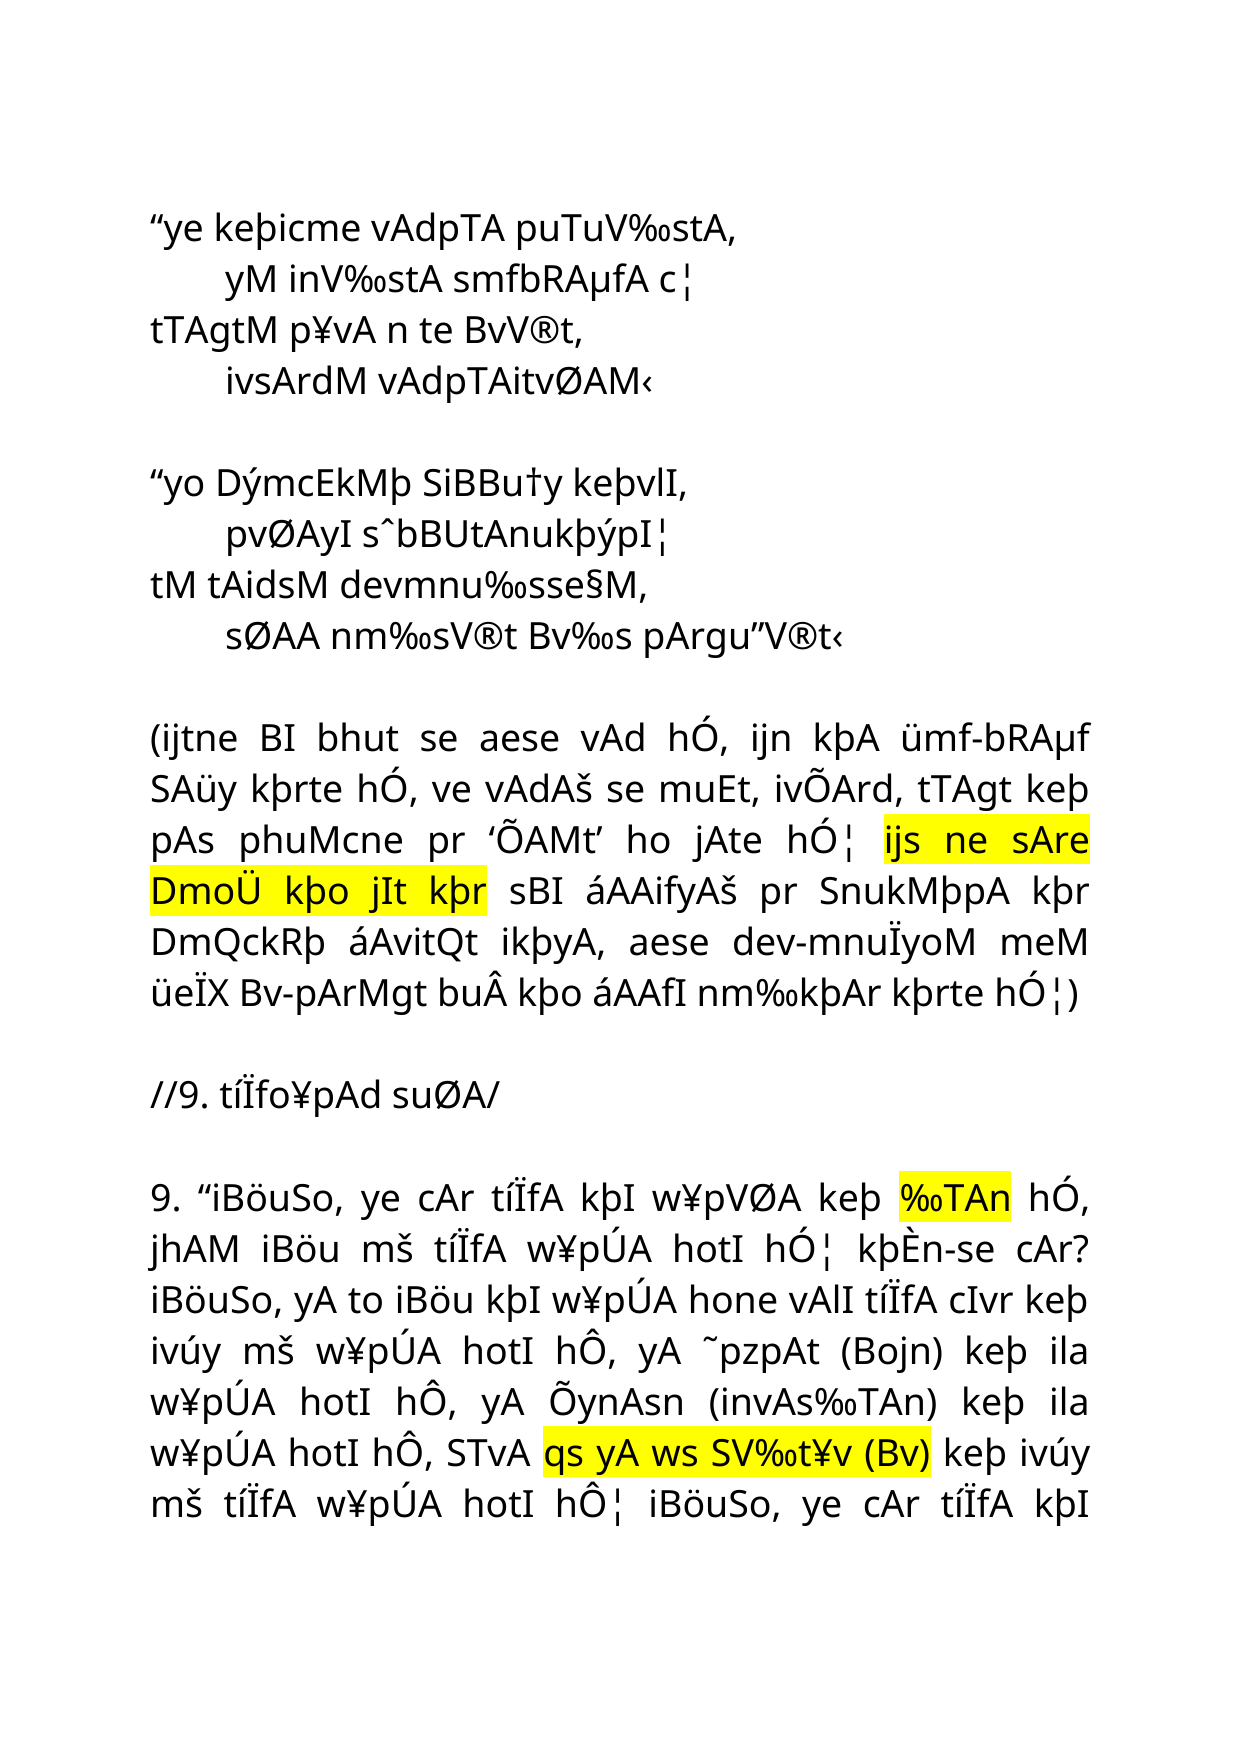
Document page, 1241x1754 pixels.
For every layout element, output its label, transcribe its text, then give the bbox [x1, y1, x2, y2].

text “ye keþicme vAdpTA puTuV‰stA, [150, 201, 1090, 252]
text tTAgtM p¥vA n te BvV®t, [150, 303, 1090, 354]
text //9. tíÏfo¥pAd suØA/ [150, 1069, 1090, 1120]
text ivsArdM vAdpTAitvØAM‹ [150, 354, 1090, 405]
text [150, 1171, 1090, 1528]
text tM tAidsM devmnu‰sse§M, [150, 558, 1090, 609]
text pvØAyI sˆbBUtAnukþýpI¦ [150, 507, 1090, 558]
text sØAA nm‰sV®t Bv‰s pArgu”V®t‹ [150, 609, 1090, 660]
text yM inV‰stA smfbRAµfA c¦ [150, 252, 1090, 303]
text (ijtne BI bhut se aese vAd hÓ, ijn kþA ümf-bRAµf SAüy kþrte hÓ, ve vAdAš se muEt, ivÕArd, tTAgt keþ pAs phuMcne pr ‘ÕAMt’ ho jAte hÓ¦ ijs ne sAre DmoÜ kþo jIt kþr sBI áAAifyAš pr SnukMþpA kþr DmQckRþ áAvitQt ikþyA, aese dev-mnuÏyoM meM üeÏX Bv-pArMgt buÂ kþo áAAfI nm‰kþAr kþrte hÓ¦) [150, 711, 1090, 1018]
text “yo DýmcEkMþ SiBBu†y keþvlI, [150, 456, 1090, 507]
